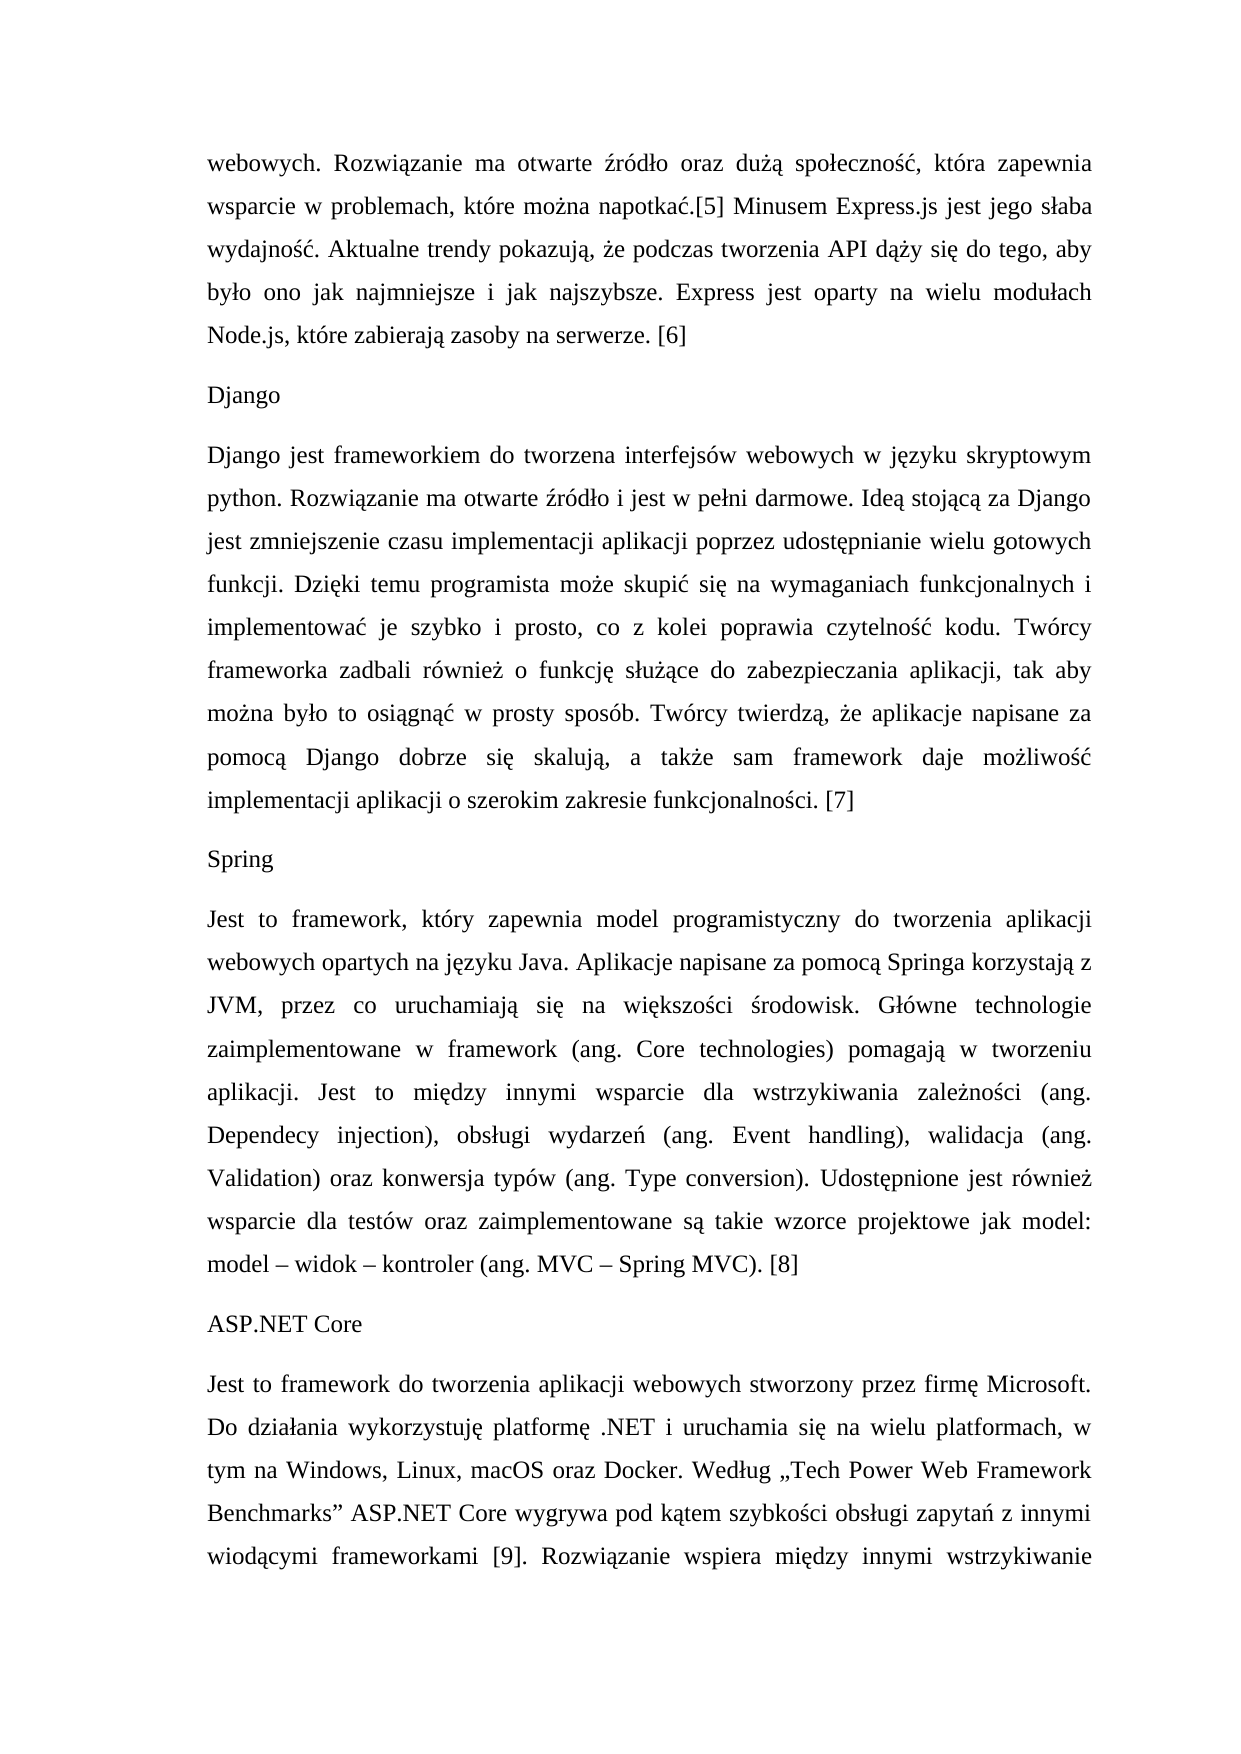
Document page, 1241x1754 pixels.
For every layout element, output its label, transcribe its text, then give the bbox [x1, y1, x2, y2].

text ASP.NET Core [207, 1309, 1092, 1338]
text Jest to framework, który zapewnia model programistyczny do tworzenia aplikacji webowych opartych na języku Java. Aplikacje napisane za pomocą Springa korzystają z JVM, przez co uruchamiają się na większości środowisk. Główne technologie zaimplementowane w framework (ang. Core technologies) pomagają w tworzeniu aplikacji. Jest to między innymi wsparcie dla wstrzykiwania zależności (ang. Dependecy injection), obsługi wydarzeń (ang. Event handling), walidacja (ang. Validation) oraz konwersja typów (ang. Type conversion). Udostępnione jest również wsparcie dla testów oraz zaimplementowane są takie wzorce projektowe jak model: model – widok – kontroler (ang. MVC – Spring MVC). [8] [207, 904, 1092, 1278]
text Django jest frameworkiem do tworzena interfejsów webowych w języku skryptowym python. Rozwiązanie ma otwarte źródło i jest w pełni darmowe. Ideą stojącą za Django jest zmniejszenie czasu implementacji aplikacji poprzez udostępnianie wielu gotowych funkcji. Dzięki temu programista może skupić się na wymaganiach funkcjonalnych i implementować je szybko i prosto, co z kolei poprawia czytelność kodu. Twórcy frameworka zadbali również o funkcję służące do zabezpieczania aplikacji, tak aby można było to osiągnąć w prosty sposób. Twórcy twierdzą, że aplikacje napisane za pomocą Django dobrze się skalują, a także sam framework daje możliwość implementacji aplikacji o szerokim zakresie funkcjonalności. [7] [207, 440, 1092, 813]
text Django [207, 380, 1092, 409]
text Spring [207, 844, 1092, 873]
